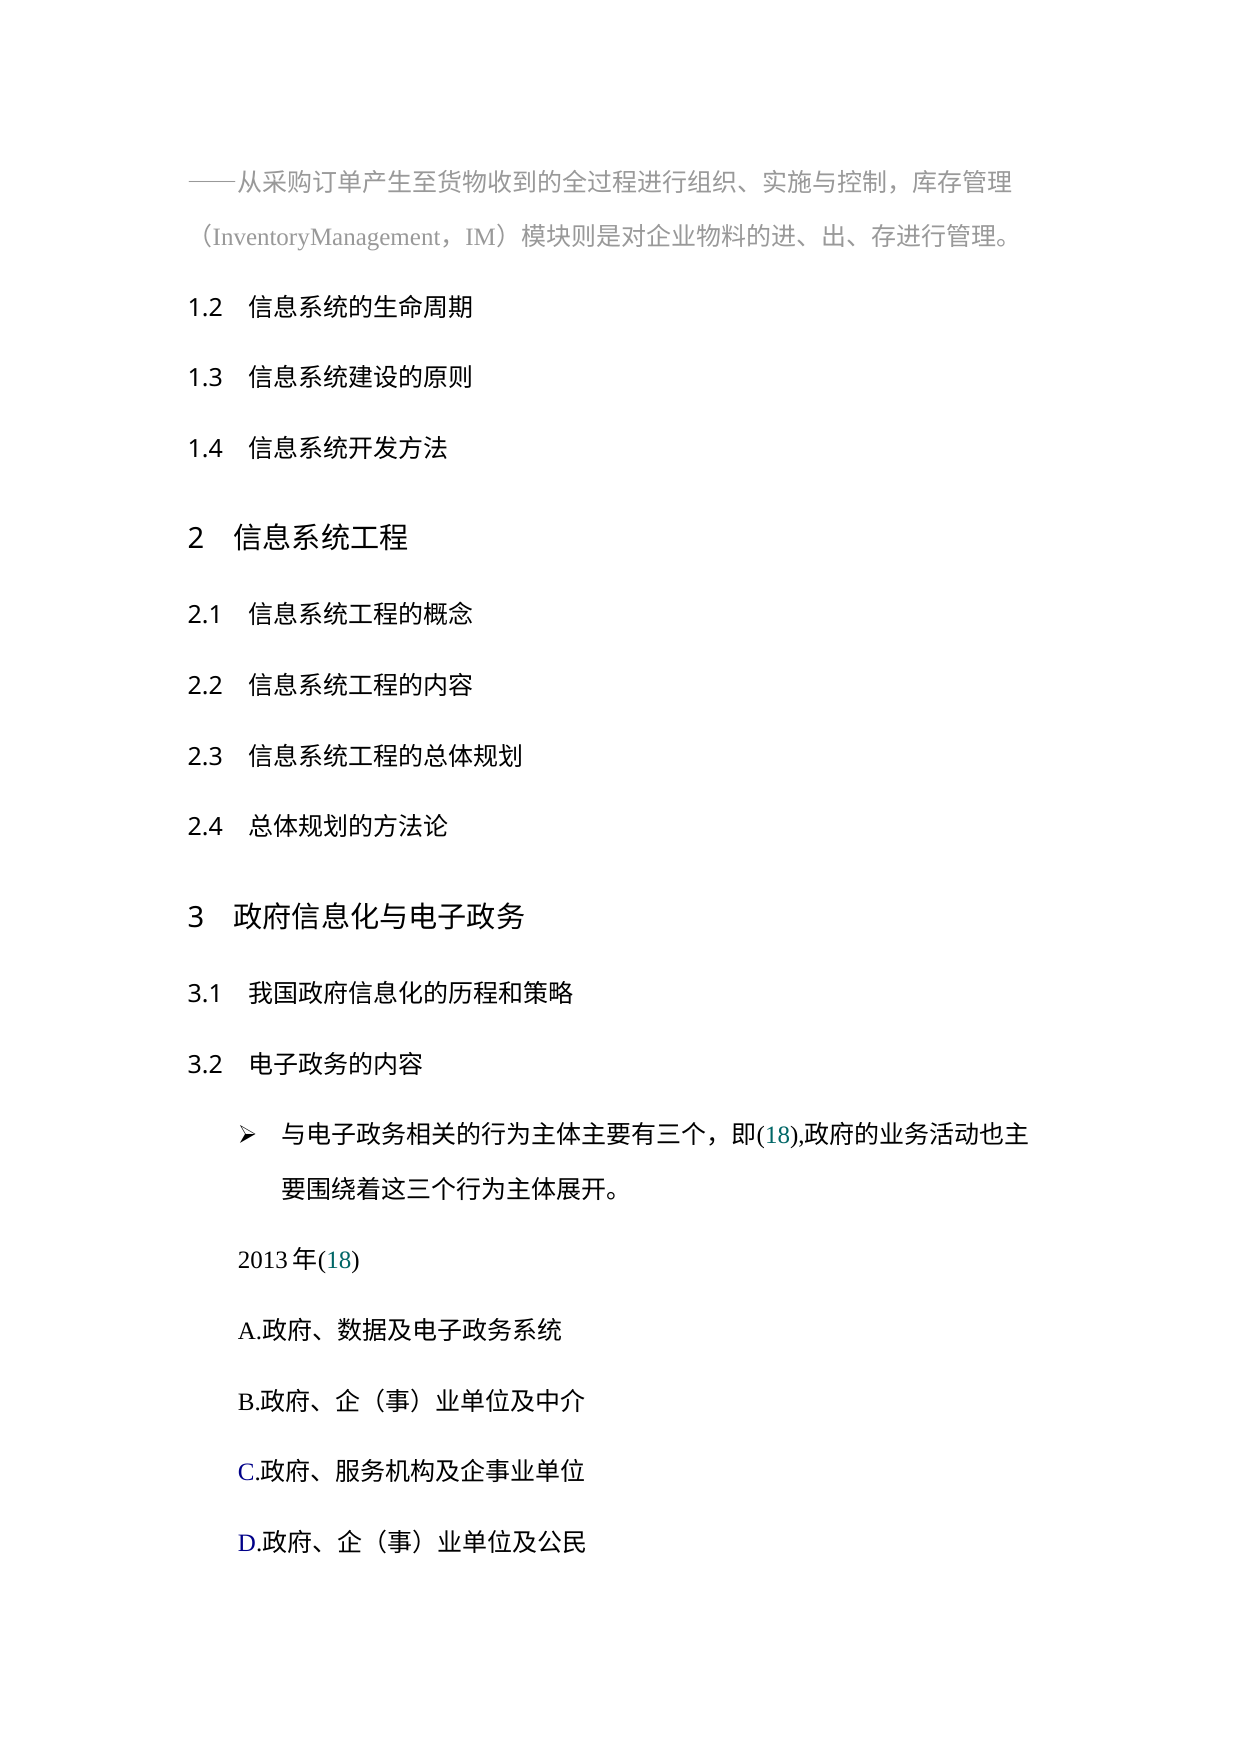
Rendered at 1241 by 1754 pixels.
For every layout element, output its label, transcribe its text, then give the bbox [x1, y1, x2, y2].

subtitle 电子政务的内容 [187, 1044, 1053, 1080]
text C.政府、服务机构及企事业单位 [187, 1452, 1053, 1488]
subtitle 信息系统开发方法 [187, 428, 1053, 464]
subtitle 信息系统建设的原则 [187, 358, 1053, 394]
subtitle 我国政府信息化的历程和策略 [187, 973, 1053, 1010]
subtitle 总体规划的方法论 [187, 807, 1053, 843]
subtitle 信息系统工程 [187, 515, 1053, 557]
subtitle 信息系统工程的内容 [187, 666, 1053, 702]
subtitle 信息系统工程的概念 [187, 595, 1053, 631]
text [187, 162, 1053, 253]
text 与电子政务相关的行为主体主要有三个，即(18),政府的业务活动也主要围绕着这三个行为主体展开。 [238, 1115, 1053, 1205]
text D.政府、企（事）业单位及公民 [187, 1522, 1053, 1558]
subtitle 信息系统工程的总体规划 [187, 736, 1053, 772]
text 2013年(18) [187, 1240, 1053, 1276]
subtitle 政府信息化与电子政务 [187, 894, 1053, 936]
subtitle 信息系统的生命周期 [187, 287, 1053, 323]
text B.政府、企（事）业单位及中介 [187, 1381, 1053, 1417]
text A.政府、数据及电子政务系统 [187, 1310, 1053, 1347]
